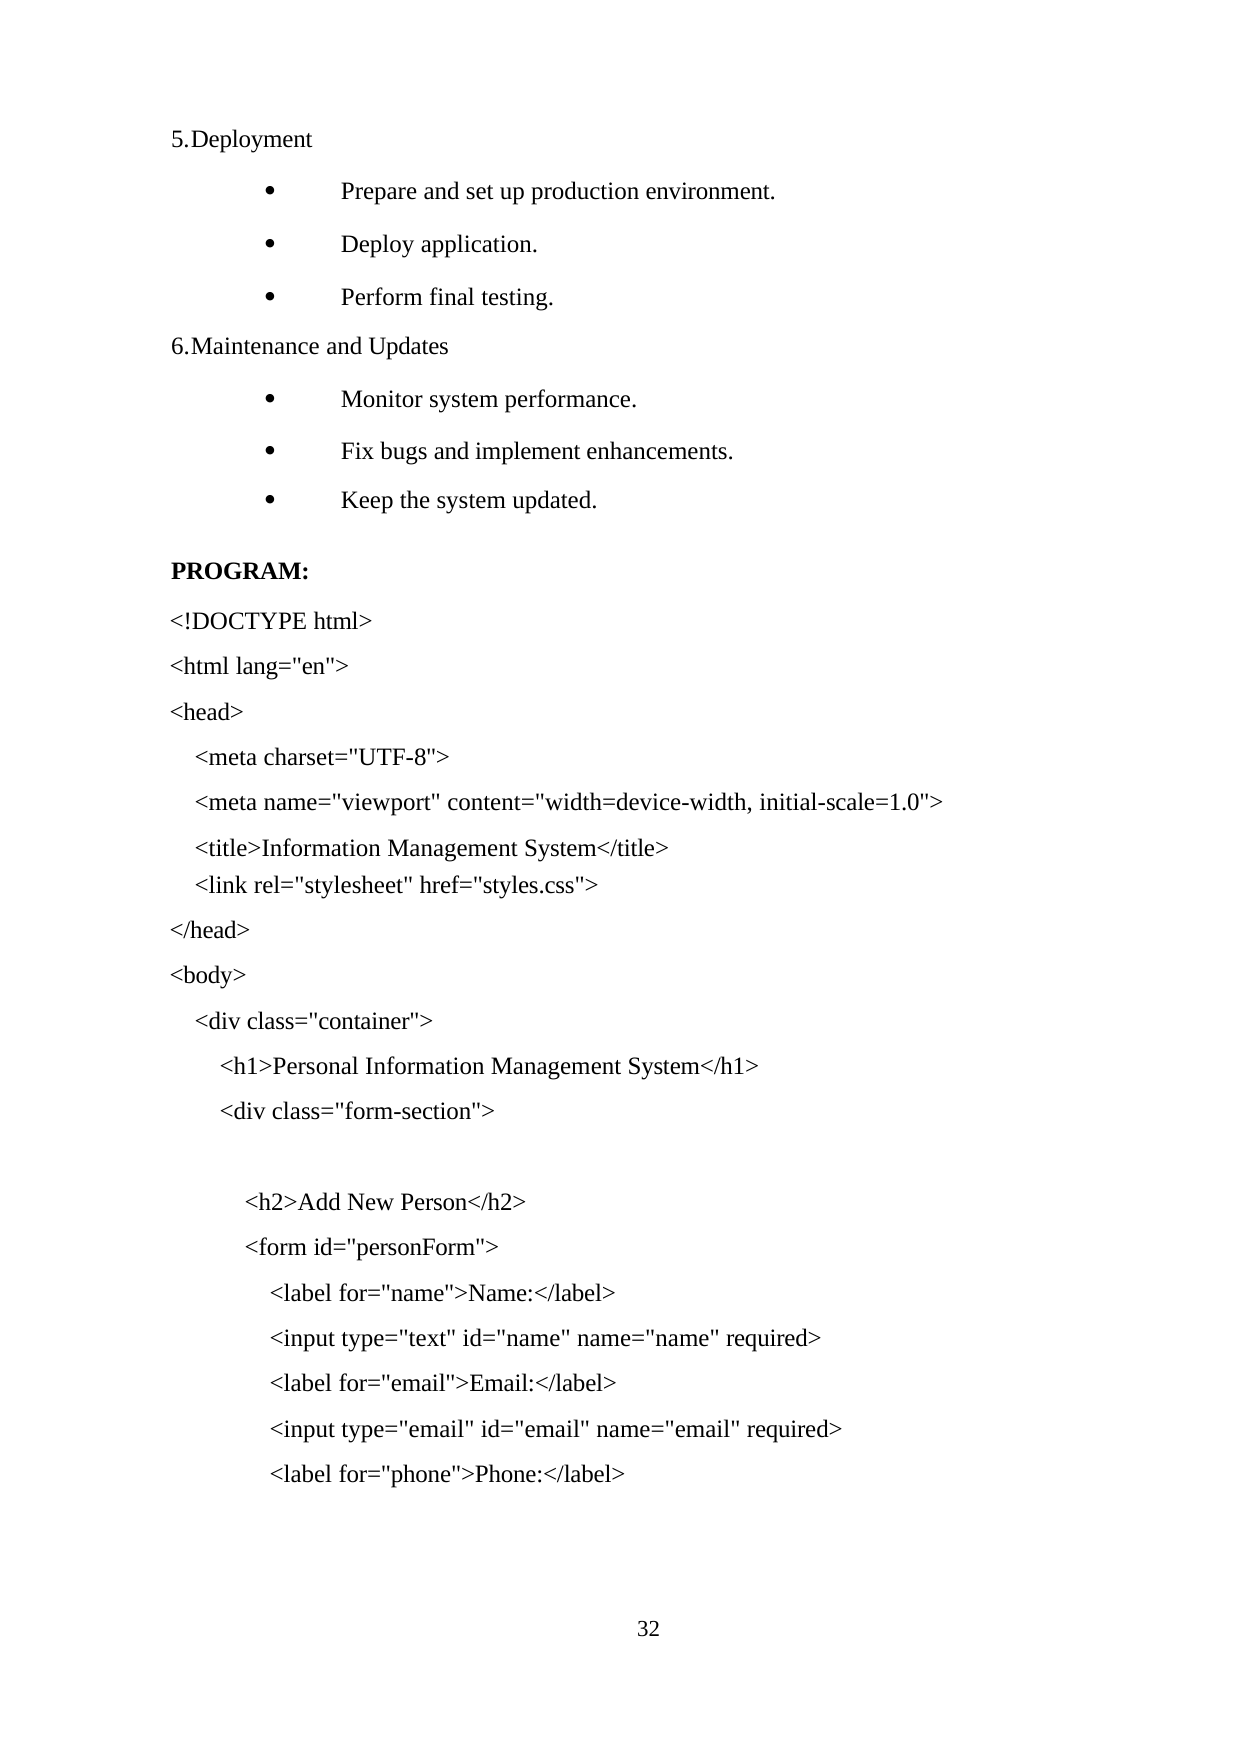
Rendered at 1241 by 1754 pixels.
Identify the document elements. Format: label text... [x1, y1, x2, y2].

text <div class="container"> [194, 1006, 1213, 1034]
text <h1>Personal Information Management System</h1> [219, 1051, 1213, 1080]
list Prepare and set up production environment. [266, 176, 1213, 205]
text <div class="form-section"> [219, 1096, 1213, 1125]
list Perform final testing. [266, 282, 1213, 310]
text </head> [169, 915, 1213, 944]
list Deployment [171, 124, 1213, 153]
text <body> [169, 961, 1213, 989]
text <label for="phone">Phone:</label> [269, 1459, 1213, 1488]
text <head> [169, 697, 1213, 725]
text <input type="text" id="name" name="name" required> [269, 1323, 1213, 1352]
text <!DOCTYPE html> [169, 606, 1213, 635]
text <label for="email">Email:</label> [269, 1368, 1213, 1397]
text <html lang="en"> [169, 651, 1213, 680]
text <form id="personForm"> [244, 1232, 1213, 1261]
text <input type="email" id="email" name="email" required> [269, 1414, 1213, 1443]
text <h2>Add New Person</h2> [244, 1187, 1213, 1216]
list Maintenance and Updates [171, 331, 1213, 360]
list Monitor system performance. [266, 384, 1213, 412]
subtitle PROGRAM: [171, 556, 1213, 585]
list Keep the system updated. [266, 485, 1116, 514]
text <title>Information Management System</title> [194, 833, 1213, 861]
text <meta name="viewport" content="width=device-width, initial-scale=1.0"> [194, 787, 1213, 816]
text <label for="name">Name:</label> [269, 1278, 1213, 1307]
text <meta charset="UTF-8"> [194, 742, 1213, 771]
text <link rel="stylesheet" href="styles.css"> [194, 870, 1213, 898]
list Deploy application. [266, 229, 1213, 257]
list Fix bugs and implement enhancements. [266, 436, 1213, 465]
